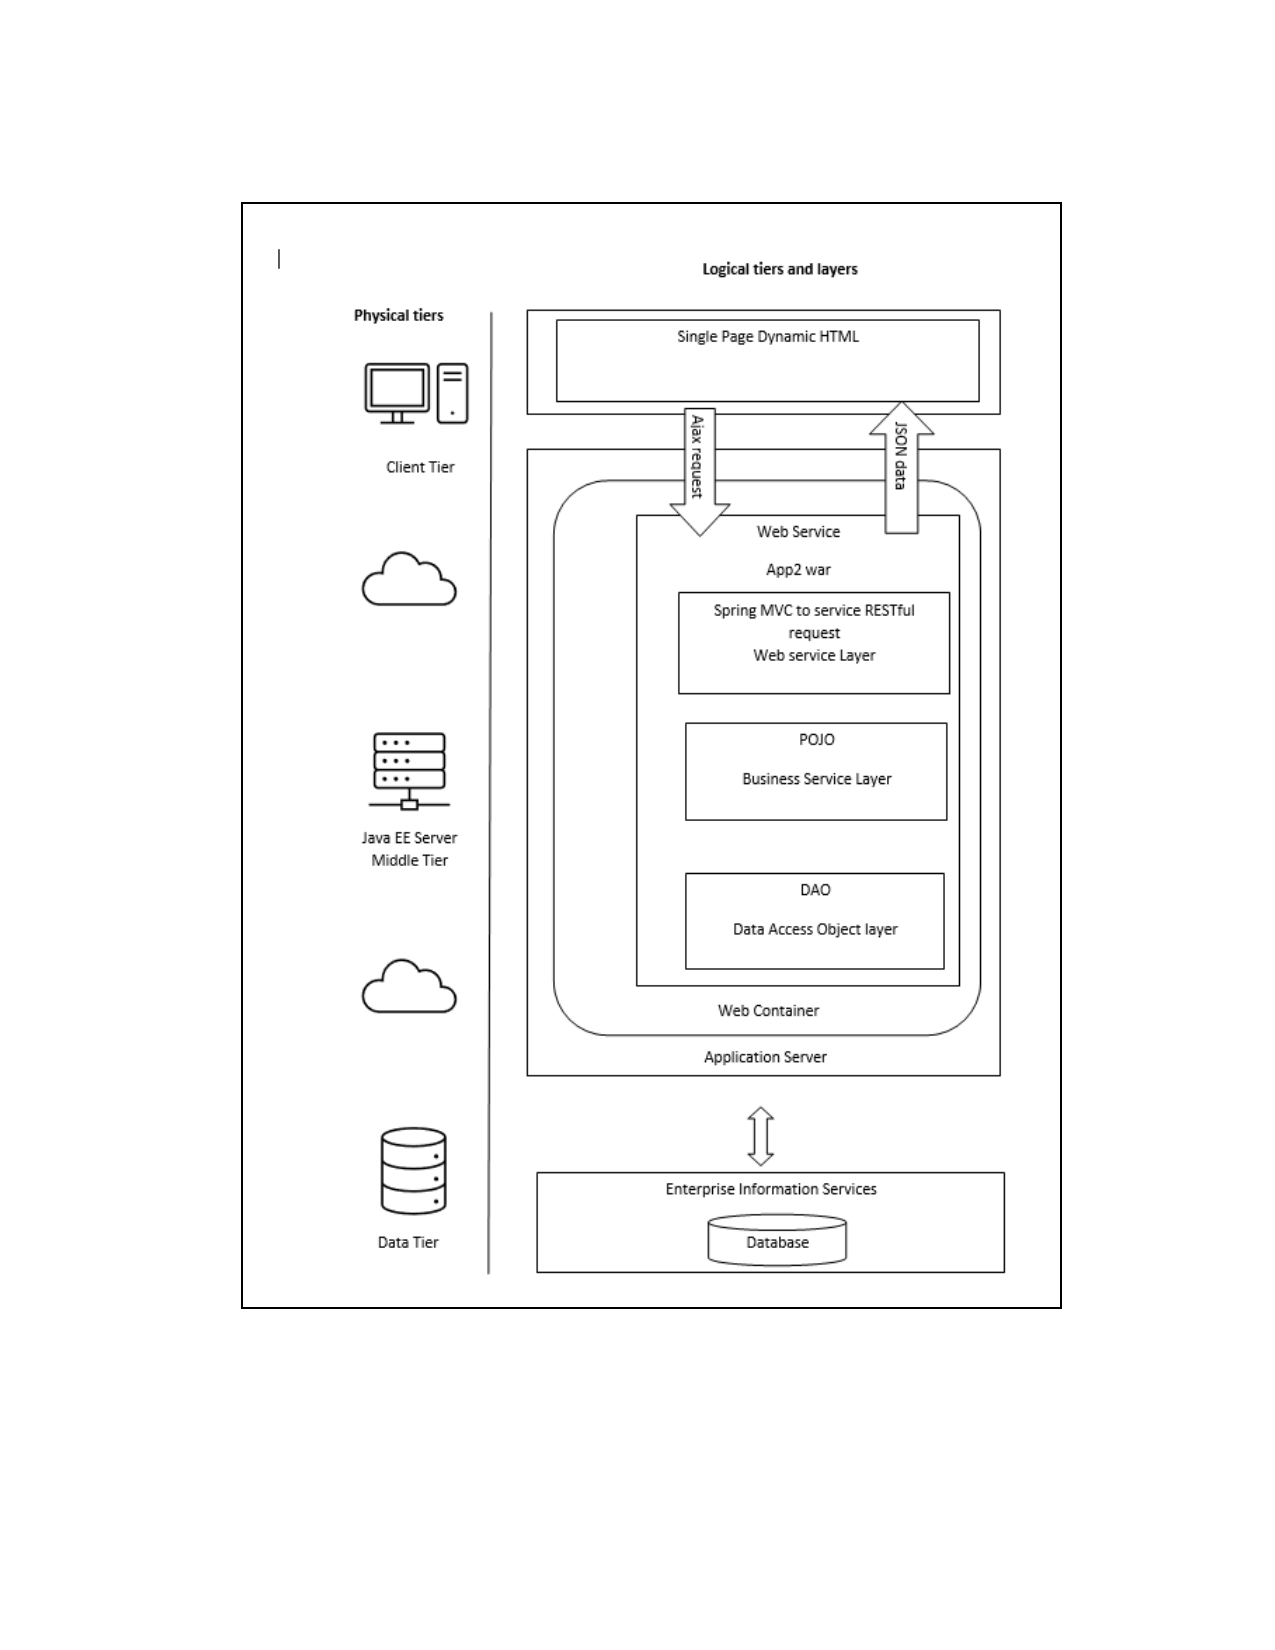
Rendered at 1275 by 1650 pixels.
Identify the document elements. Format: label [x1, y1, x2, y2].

picture [243, 204, 1060, 1307]
